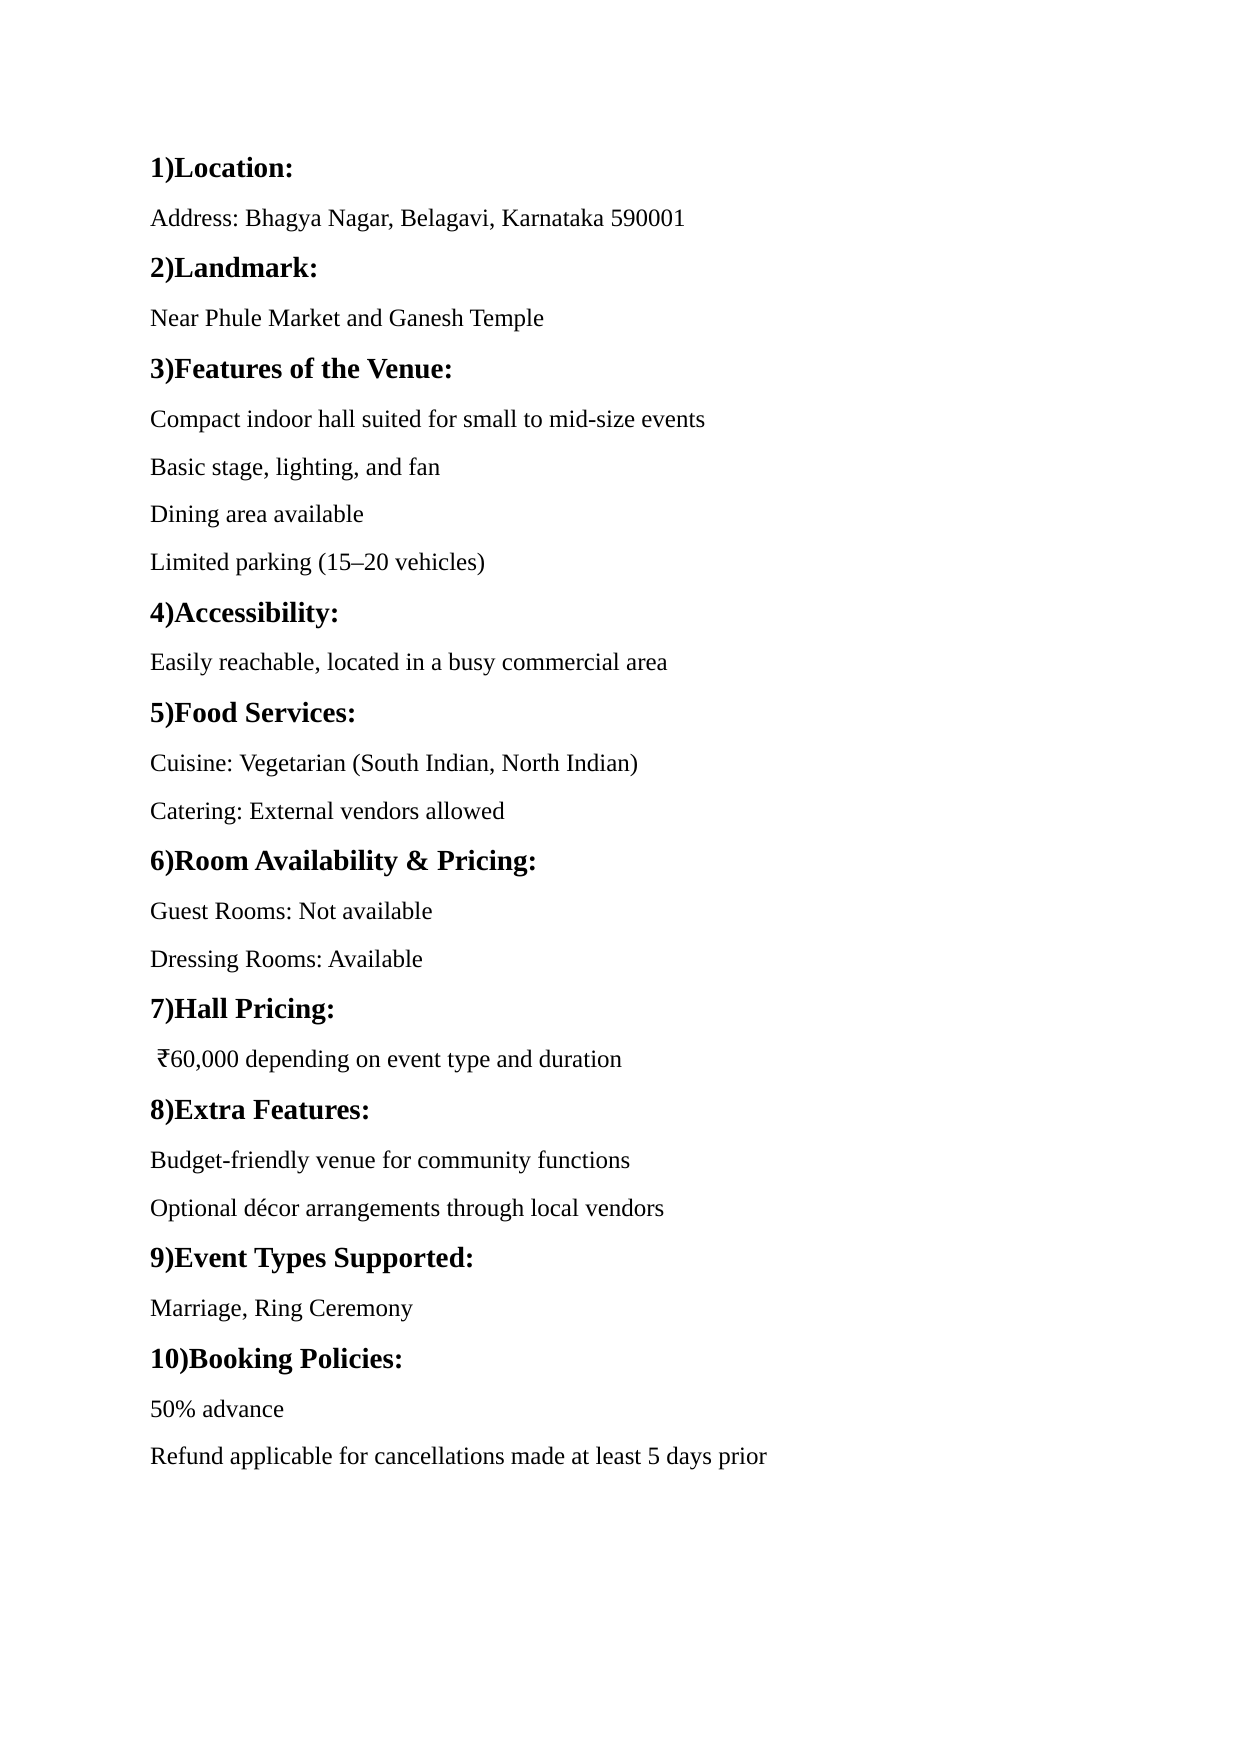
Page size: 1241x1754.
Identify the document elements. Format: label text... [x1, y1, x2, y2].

text 3)Features of the Venue: [150, 351, 1090, 384]
text 5)Food Services: [150, 695, 1090, 729]
text ₹60,000 depending on event type and duration [150, 1044, 1090, 1073]
text Marriage, Ring Ceremony [150, 1293, 1090, 1322]
text 8)Extra Features: [150, 1092, 1090, 1126]
text Refund applicable for cancellations made at least 5 days prior [150, 1441, 1090, 1470]
text Easily reachable, located in a busy commercial area [150, 647, 1090, 676]
text Optional décor arrangements through local vendors [150, 1193, 1090, 1221]
text 7)Hall Pricing: [150, 992, 1090, 1025]
text 9)Event Types Supported: [150, 1240, 1090, 1274]
text Basic stage, lighting, and fan [150, 452, 1090, 480]
text Compact indoor hall suited for small to mid-size events [150, 404, 1090, 433]
text Budget-friendly venue for community functions [150, 1145, 1090, 1174]
text Cuisine: Vegetarian (South Indian, North Indian) [150, 748, 1090, 777]
text Dining area available [150, 499, 1090, 528]
text 1)Location: [150, 150, 1090, 183]
text 2)Landmark: [150, 251, 1090, 284]
text 6)Room Availability & Pricing: [150, 843, 1090, 877]
text 10)Booking Policies: [150, 1341, 1090, 1374]
text Address: Bhagya Nagar, Belagavi, Karnataka 590001 [150, 203, 1090, 232]
text 50% advance [150, 1394, 1090, 1422]
text Catering: External vendors allowed [150, 796, 1090, 824]
text 4)Accessibility: [150, 595, 1090, 628]
text Dressing Rooms: Available [150, 944, 1090, 973]
text Near Phule Market and Ganesh Temple [150, 303, 1090, 332]
text Limited parking (15–20 vehicles) [150, 547, 1090, 576]
text Guest Rooms: Not available [150, 896, 1090, 925]
